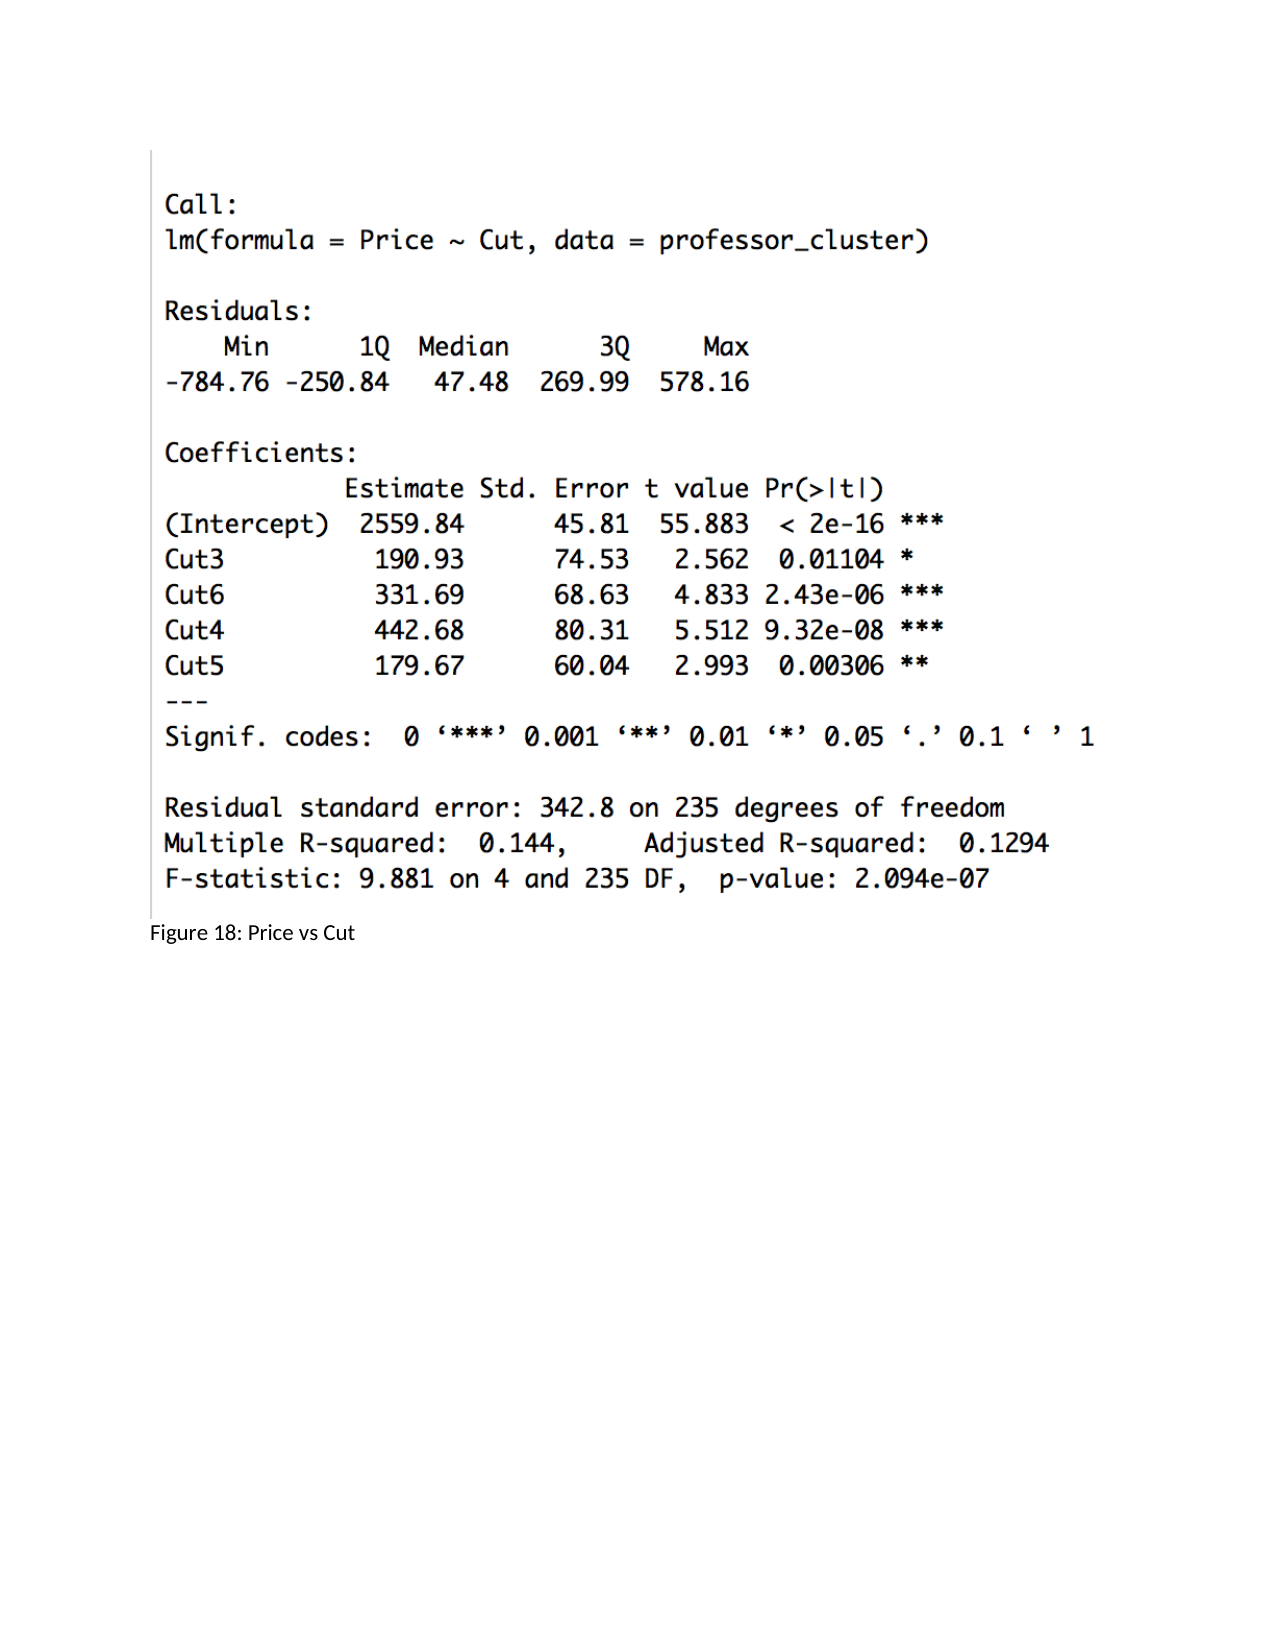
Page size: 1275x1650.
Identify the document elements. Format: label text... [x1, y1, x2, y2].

picture [150, 150, 1127, 919]
text Figure 18: Price vs Cut [150, 919, 1125, 946]
